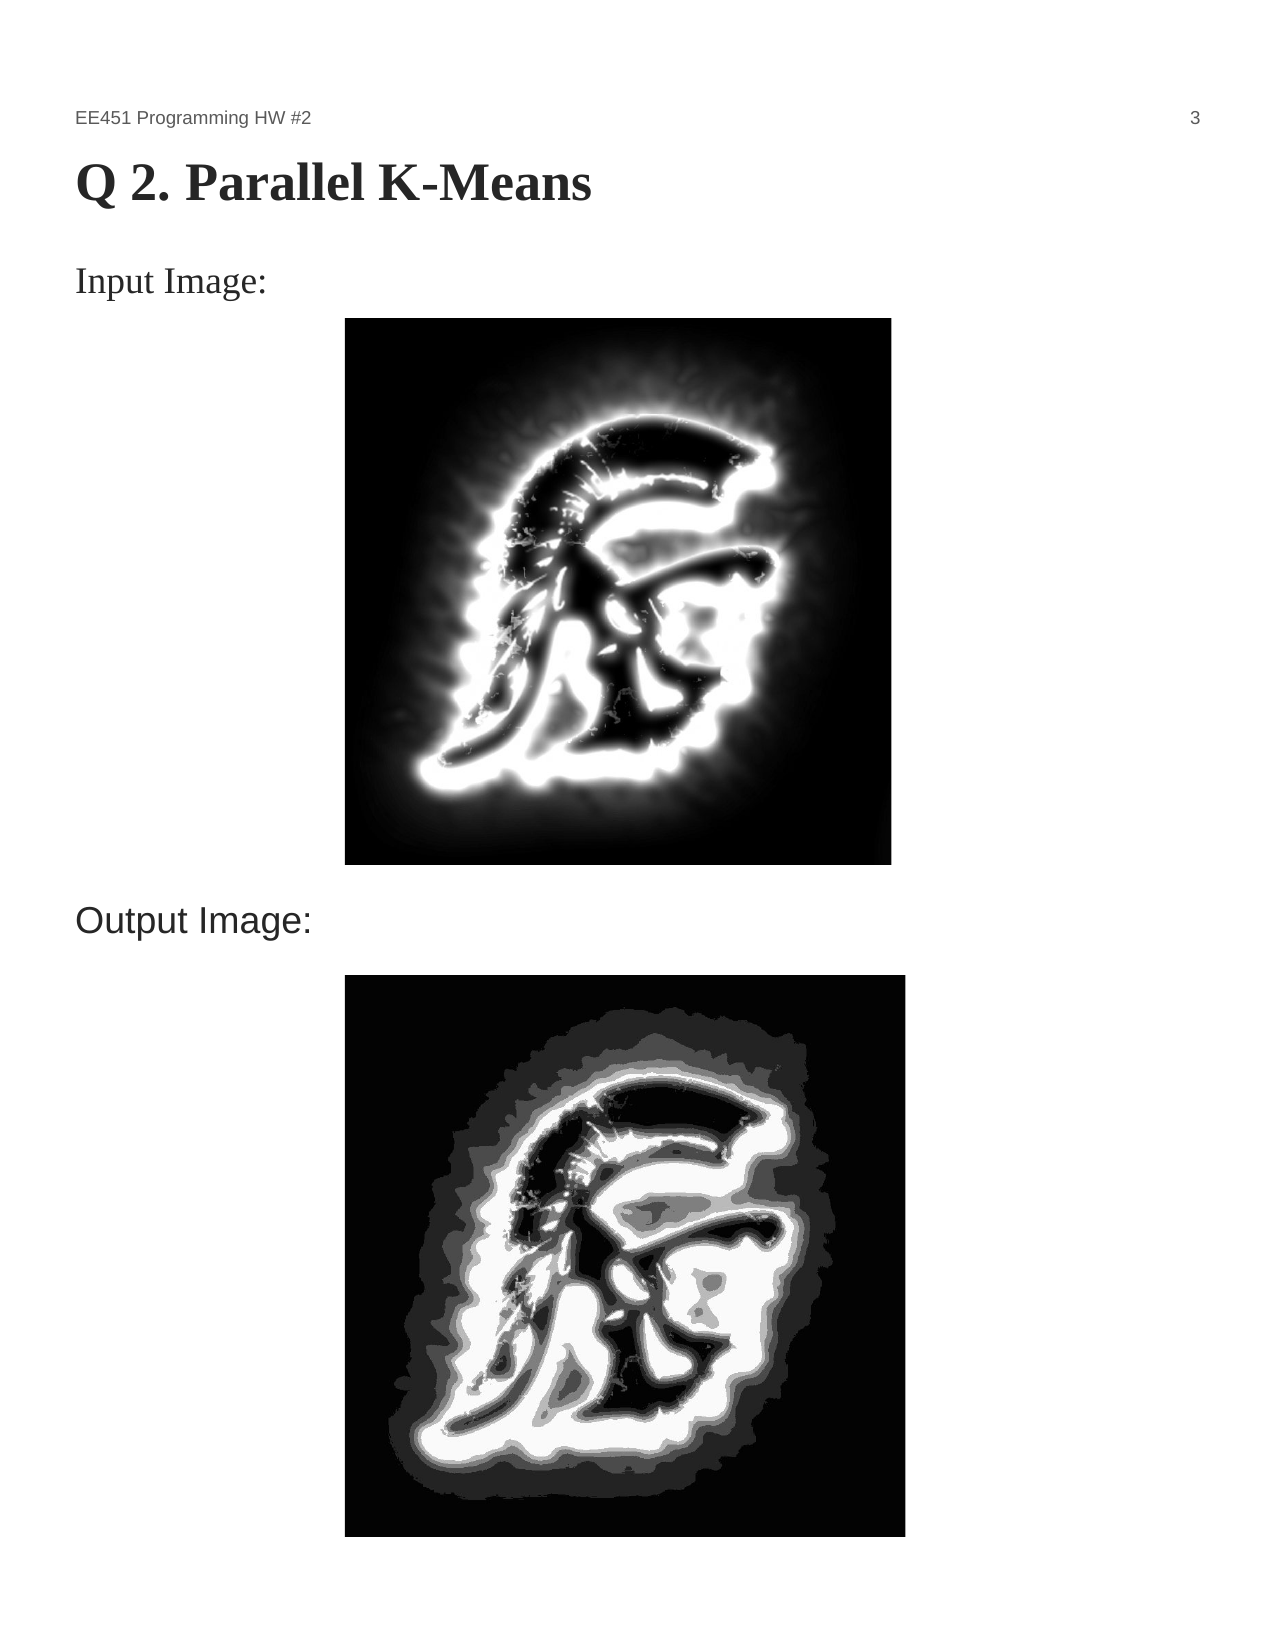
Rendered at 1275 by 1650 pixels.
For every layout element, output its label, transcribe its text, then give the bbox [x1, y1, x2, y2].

picture [344, 975, 906, 1537]
subtitle Input Image: [75, 258, 1110, 301]
picture [344, 318, 892, 865]
text Output Image: [75, 898, 1200, 941]
subtitle Q 2. Parallel K-Means [75, 149, 1110, 212]
